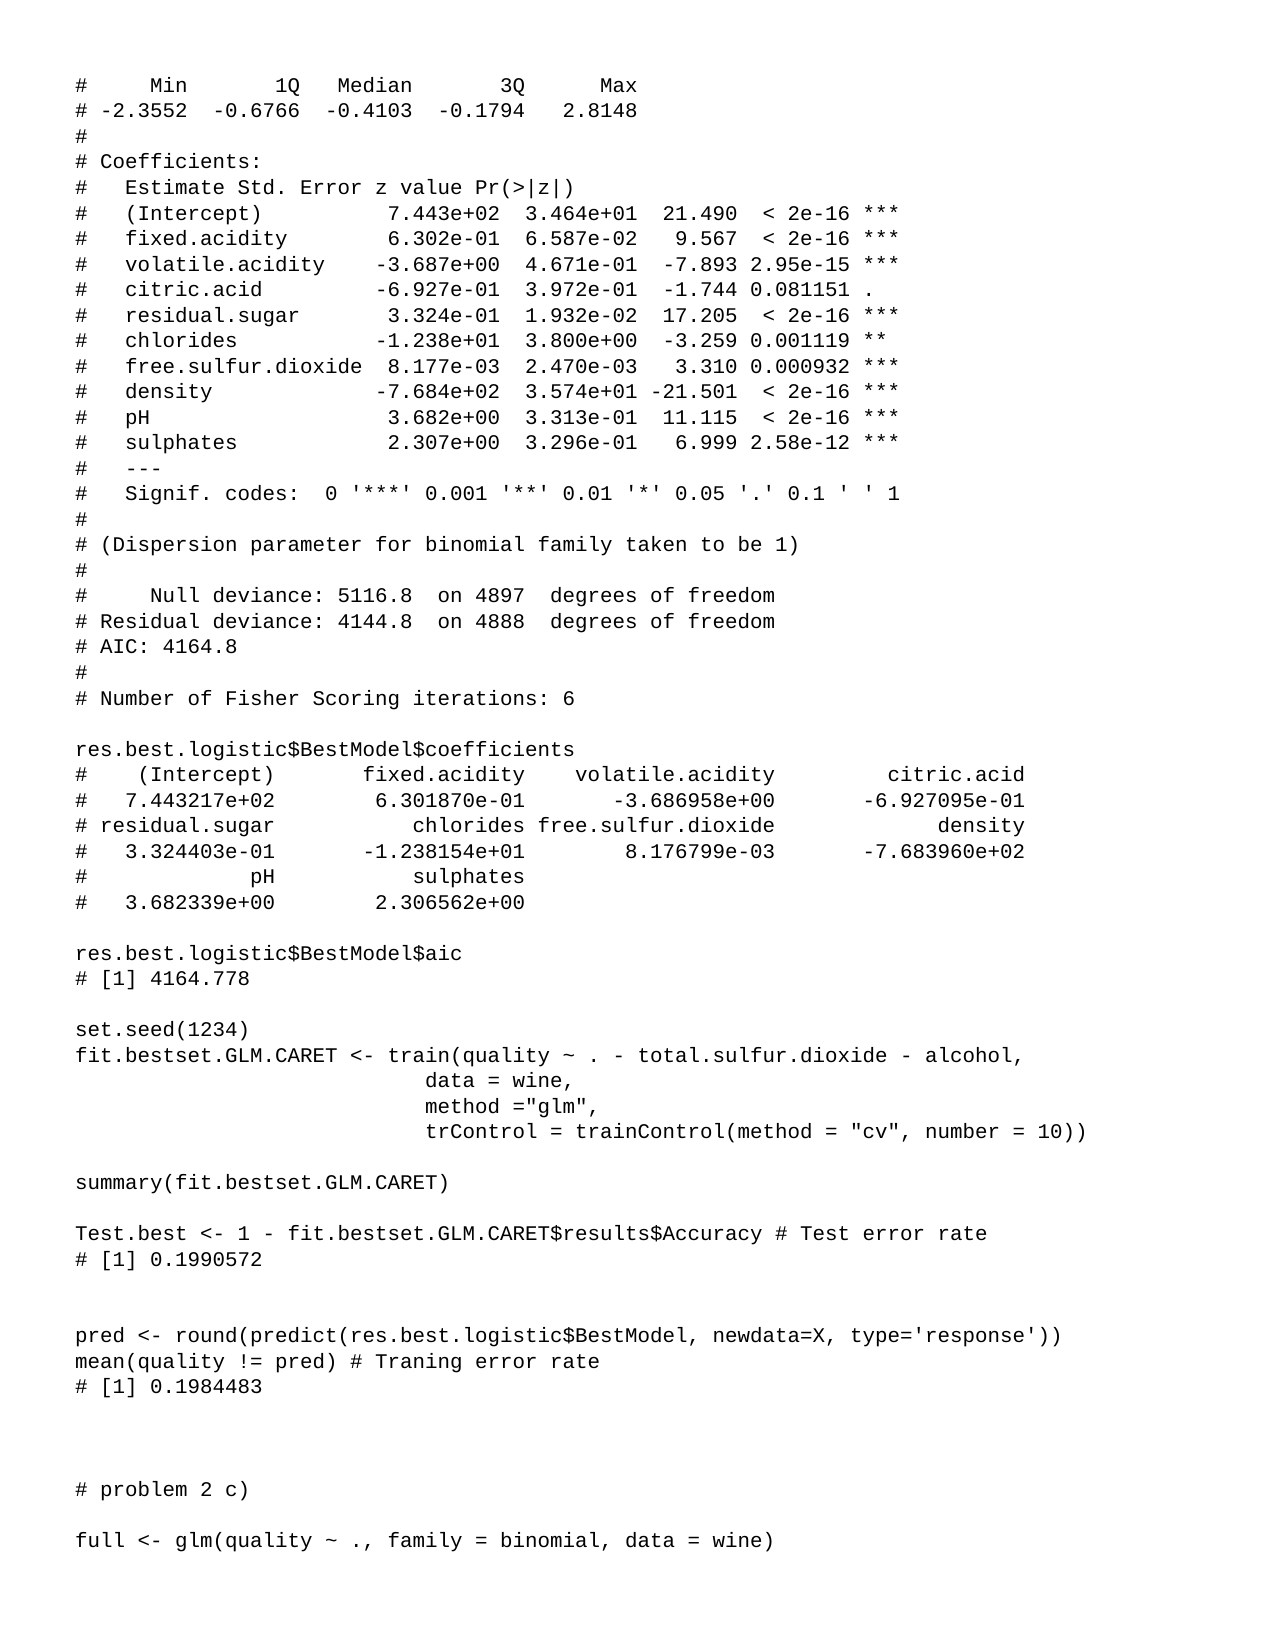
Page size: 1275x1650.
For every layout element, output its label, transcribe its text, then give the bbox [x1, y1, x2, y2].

text # [75, 509, 1200, 532]
text # Number of Fisher Scoring iterations: 6 [75, 687, 1200, 711]
text # 3.682339e+00 2.306562e+00 [75, 892, 1200, 915]
text # [1] 0.1984483 [75, 1377, 1200, 1400]
text # residual.sugar 3.324e-01 1.932e-02 17.205 < 2e-16 *** [75, 305, 1200, 328]
text # citric.acid -6.927e-01 3.972e-01 -1.744 0.081151 . [75, 279, 1200, 303]
text full <- glm(quality ~ ., family = binomial, data = wine) [75, 1530, 1200, 1553]
text pred <- round(predict(res.best.logistic$BestModel, newdata=X, type='response')) [75, 1326, 1200, 1349]
text method ="glm", [75, 1096, 1200, 1119]
text # [75, 126, 1200, 150]
text # [1] 4164.778 [75, 968, 1200, 992]
text # 7.443217e+02 6.301870e-01 -3.686958e+00 -6.927095e-01 [75, 789, 1200, 813]
text mean(quality != pred) # Traning error rate [75, 1351, 1200, 1375]
text trControl = trainControl(method = "cv", number = 10)) [75, 1121, 1200, 1145]
text # pH 3.682e+00 3.313e-01 11.115 < 2e-16 *** [75, 407, 1200, 430]
text # --- [75, 458, 1200, 481]
text # problem 2 c) [75, 1479, 1200, 1502]
text # fixed.acidity 6.302e-01 6.587e-02 9.567 < 2e-16 *** [75, 228, 1200, 252]
text # pH sulphates [75, 866, 1200, 890]
text # free.sulfur.dioxide 8.177e-03 2.470e-03 3.310 0.000932 *** [75, 356, 1200, 379]
text # (Dispersion parameter for binomial family taken to be 1) [75, 534, 1200, 558]
text # (Intercept) fixed.acidity volatile.acidity citric.acid [75, 764, 1200, 788]
text # [75, 662, 1200, 686]
text res.best.logistic$BestModel$coefficients [75, 738, 1200, 762]
text # Coefficients: [75, 152, 1200, 175]
text # residual.sugar chlorides free.sulfur.dioxide density [75, 815, 1200, 839]
text set.seed(1234) [75, 1019, 1200, 1043]
text # Estimate Std. Error z value Pr(>|z|) [75, 177, 1200, 201]
text # Residual deviance: 4144.8 on 4888 degrees of freedom [75, 611, 1200, 634]
text # volatile.acidity -3.687e+00 4.671e-01 -7.893 2.95e-15 *** [75, 254, 1200, 277]
text fit.bestset.GLM.CARET <- train(quality ~ . - total.sulfur.dioxide - alcohol, [75, 1045, 1200, 1068]
text Test.best <- 1 - fit.bestset.GLM.CARET$results$Accuracy # Test error rate [75, 1223, 1200, 1247]
text # [75, 560, 1200, 583]
text # [1] 0.1990572 [75, 1249, 1200, 1273]
text # 3.324403e-01 -1.238154e+01 8.176799e-03 -7.683960e+02 [75, 841, 1200, 864]
text res.best.logistic$BestModel$aic [75, 943, 1200, 966]
text # -2.3552 -0.6766 -0.4103 -0.1794 2.8148 [75, 101, 1200, 124]
text # chlorides -1.238e+01 3.800e+00 -3.259 0.001119 ** [75, 330, 1200, 354]
text # Signif. codes: 0 '***' 0.001 '**' 0.01 '*' 0.05 '.' 0.1 ' ' 1 [75, 483, 1200, 507]
text summary(fit.bestset.GLM.CARET) [75, 1172, 1200, 1196]
text # sulphates 2.307e+00 3.296e-01 6.999 2.58e-12 *** [75, 432, 1200, 456]
text # Null deviance: 5116.8 on 4897 degrees of freedom [75, 585, 1200, 609]
text # density -7.684e+02 3.574e+01 -21.501 < 2e-16 *** [75, 381, 1200, 405]
text # (Intercept) 7.443e+02 3.464e+01 21.490 < 2e-16 *** [75, 203, 1200, 226]
text data = wine, [75, 1070, 1200, 1094]
text # AIC: 4164.8 [75, 636, 1200, 660]
text # Min 1Q Median 3Q Max [75, 75, 1200, 99]
